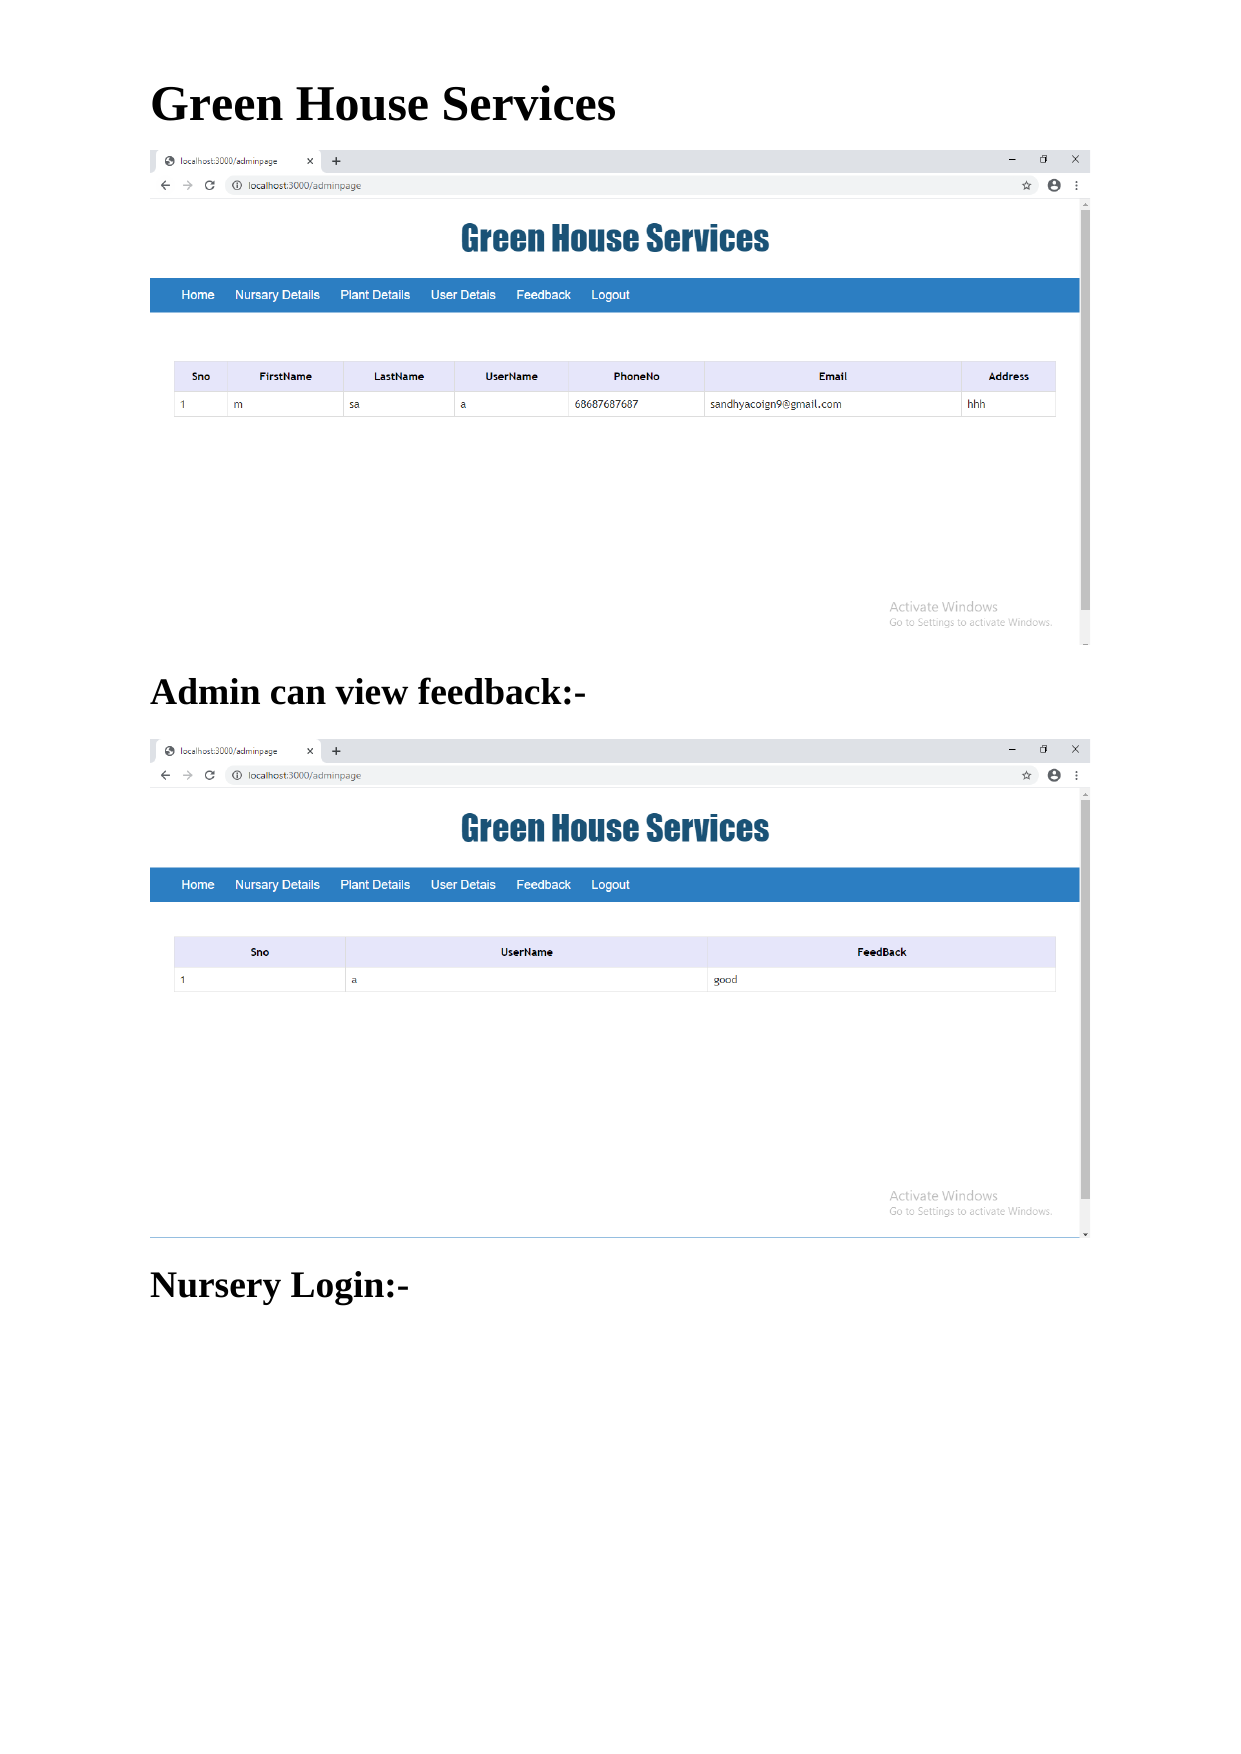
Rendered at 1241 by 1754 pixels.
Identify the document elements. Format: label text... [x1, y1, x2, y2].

text Admin can view feedback:- [150, 669, 1090, 712]
picture [150, 150, 1091, 645]
picture [150, 739, 1091, 1238]
text Nursery Login:- [150, 1263, 1090, 1306]
